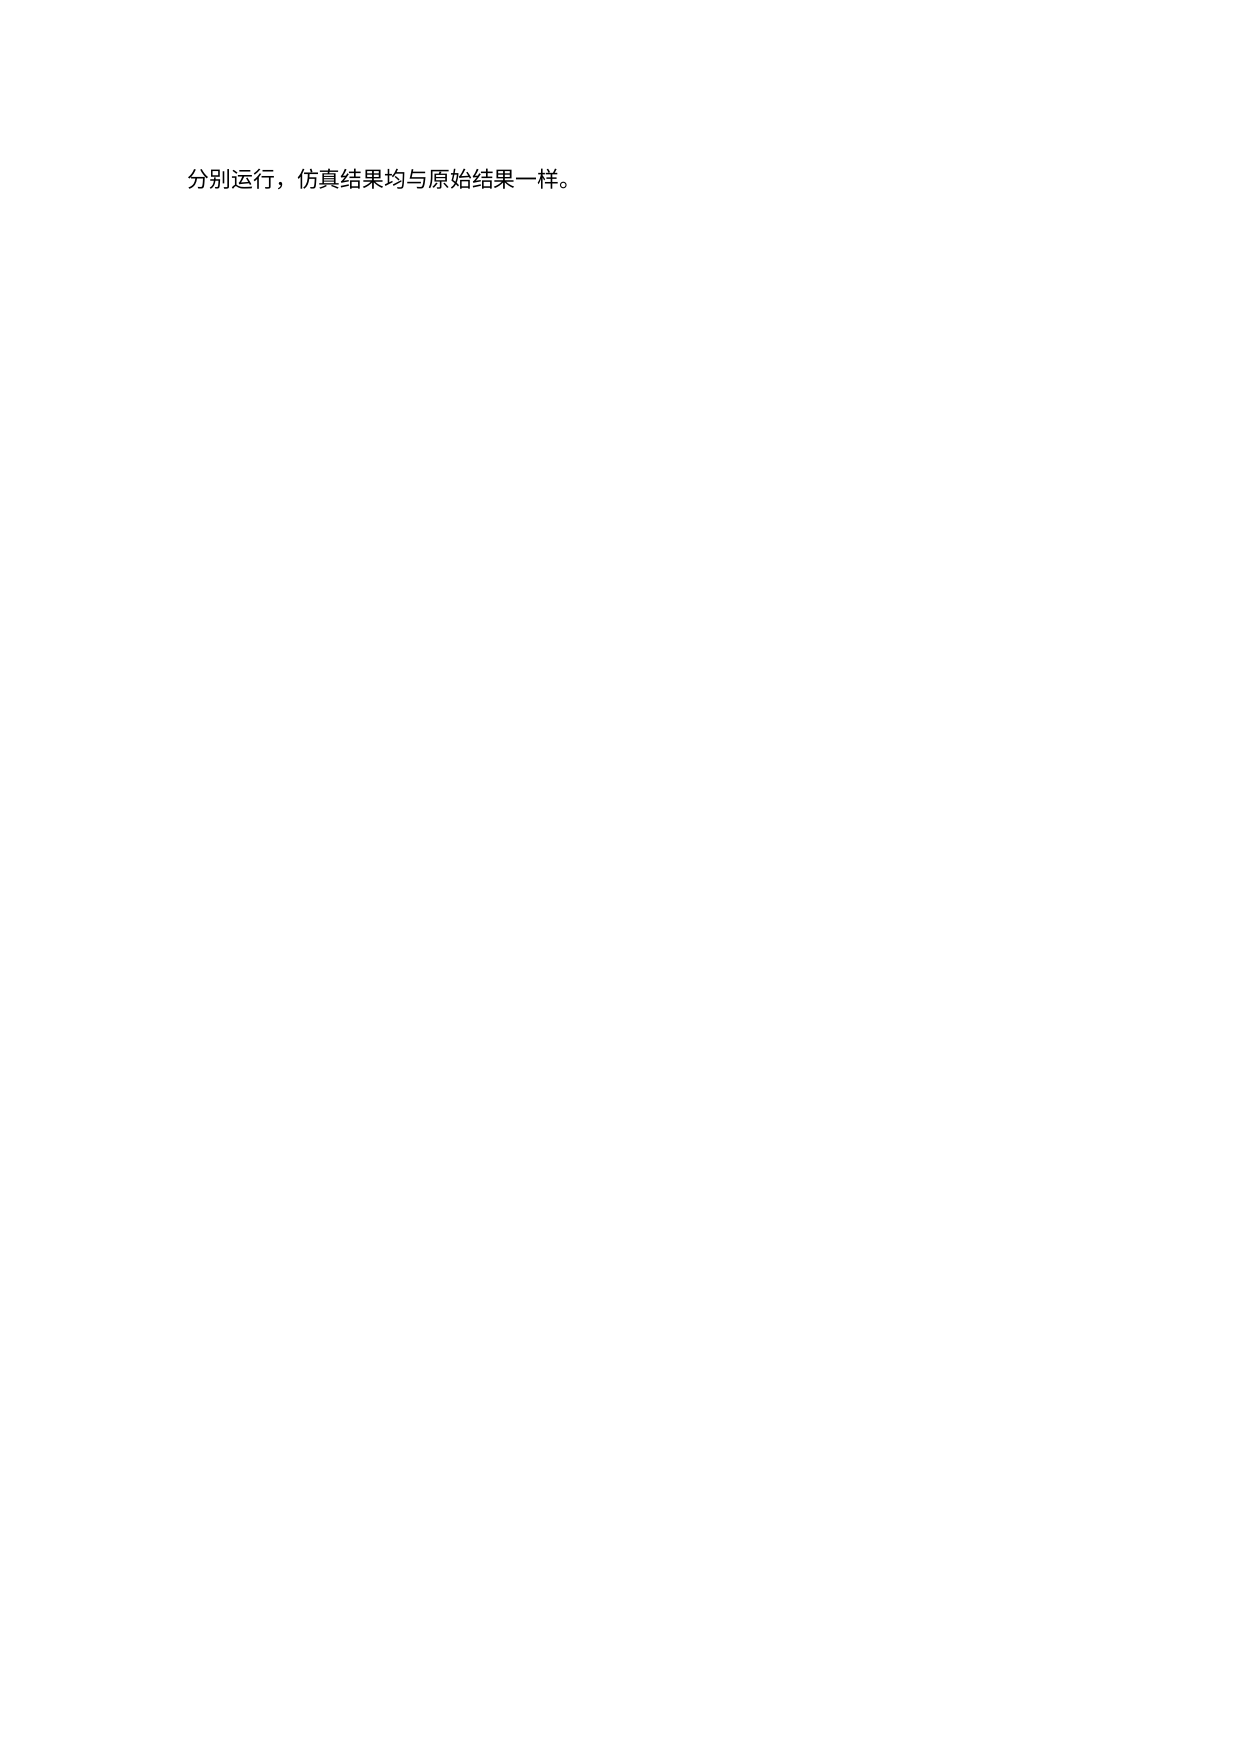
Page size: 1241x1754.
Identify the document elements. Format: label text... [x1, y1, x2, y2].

text 分别运行，仿真结果均与原始结果一样。 [187, 162, 1053, 194]
